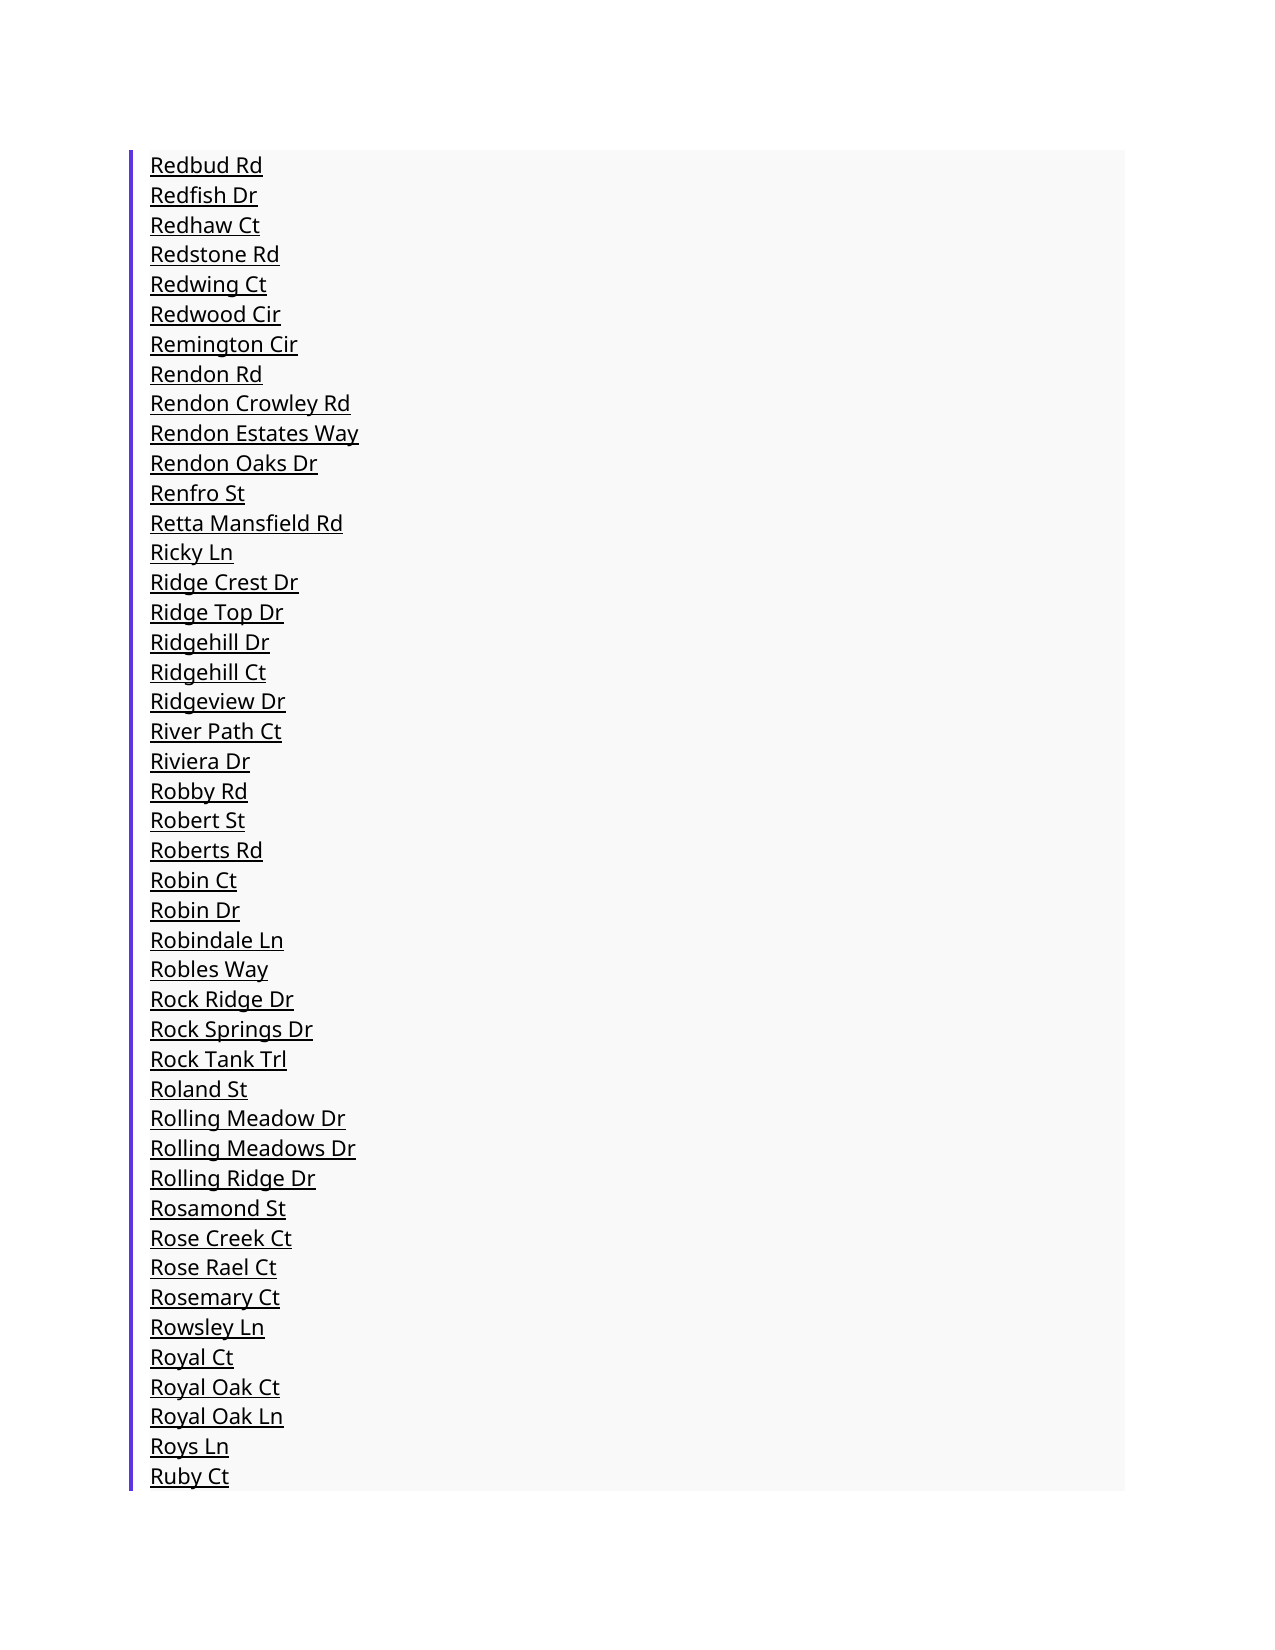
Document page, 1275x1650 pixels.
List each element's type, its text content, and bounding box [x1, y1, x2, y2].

text Royal Oak Ln [150, 1401, 1125, 1431]
text Rendon Rd [150, 358, 1125, 388]
text Ricky Ln [150, 537, 1125, 567]
text Robert St [150, 805, 1125, 835]
text Redwing Ct [150, 269, 1125, 299]
text Rendon Estates Way [150, 418, 1125, 448]
text Remington Cir [150, 329, 1125, 358]
text Rolling Ridge Dr [150, 1163, 1125, 1193]
text Rendon Crowley Rd [150, 388, 1125, 418]
text Redhaw Ct [150, 209, 1125, 239]
text Ridge Crest Dr [150, 567, 1125, 597]
text Rosamond St [150, 1193, 1125, 1222]
text Rendon Oaks Dr [150, 448, 1125, 478]
text Ruby Ct [150, 1461, 1125, 1491]
text Rowsley Ln [150, 1312, 1125, 1342]
text Rock Springs Dr [150, 1014, 1125, 1044]
text River Path Ct [150, 716, 1125, 746]
text Roberts Rd [150, 835, 1125, 865]
text Rock Ridge Dr [150, 984, 1125, 1014]
text Robles Way [150, 954, 1125, 984]
text Royal Oak Ct [150, 1371, 1125, 1401]
text Redwood Cir [150, 299, 1125, 329]
text Ridgehill Ct [150, 656, 1125, 686]
text Redstone Rd [150, 239, 1125, 269]
text Rose Rael Ct [150, 1252, 1125, 1282]
text Renfro St [150, 478, 1125, 507]
text Ridgeview Dr [150, 686, 1125, 716]
text Redbud Rd [150, 150, 1125, 180]
text Rock Tank Trl [150, 1044, 1125, 1073]
text Ridge Top Dr [150, 597, 1125, 627]
text Robin Ct [150, 865, 1125, 895]
text Rolling Meadows Dr [150, 1133, 1125, 1163]
text Roys Ln [150, 1431, 1125, 1461]
text Rolling Meadow Dr [150, 1103, 1125, 1133]
text Riviera Dr [150, 746, 1125, 776]
text Rosemary Ct [150, 1282, 1125, 1312]
text Rose Creek Ct [150, 1222, 1125, 1252]
text Roland St [150, 1073, 1125, 1103]
text Robin Dr [150, 895, 1125, 924]
text Retta Mansfield Rd [150, 507, 1125, 537]
text Robindale Ln [150, 924, 1125, 954]
text Royal Ct [150, 1342, 1125, 1371]
text Redfish Dr [150, 180, 1125, 209]
text Robby Rd [150, 776, 1125, 805]
text Ridgehill Dr [150, 627, 1125, 656]
